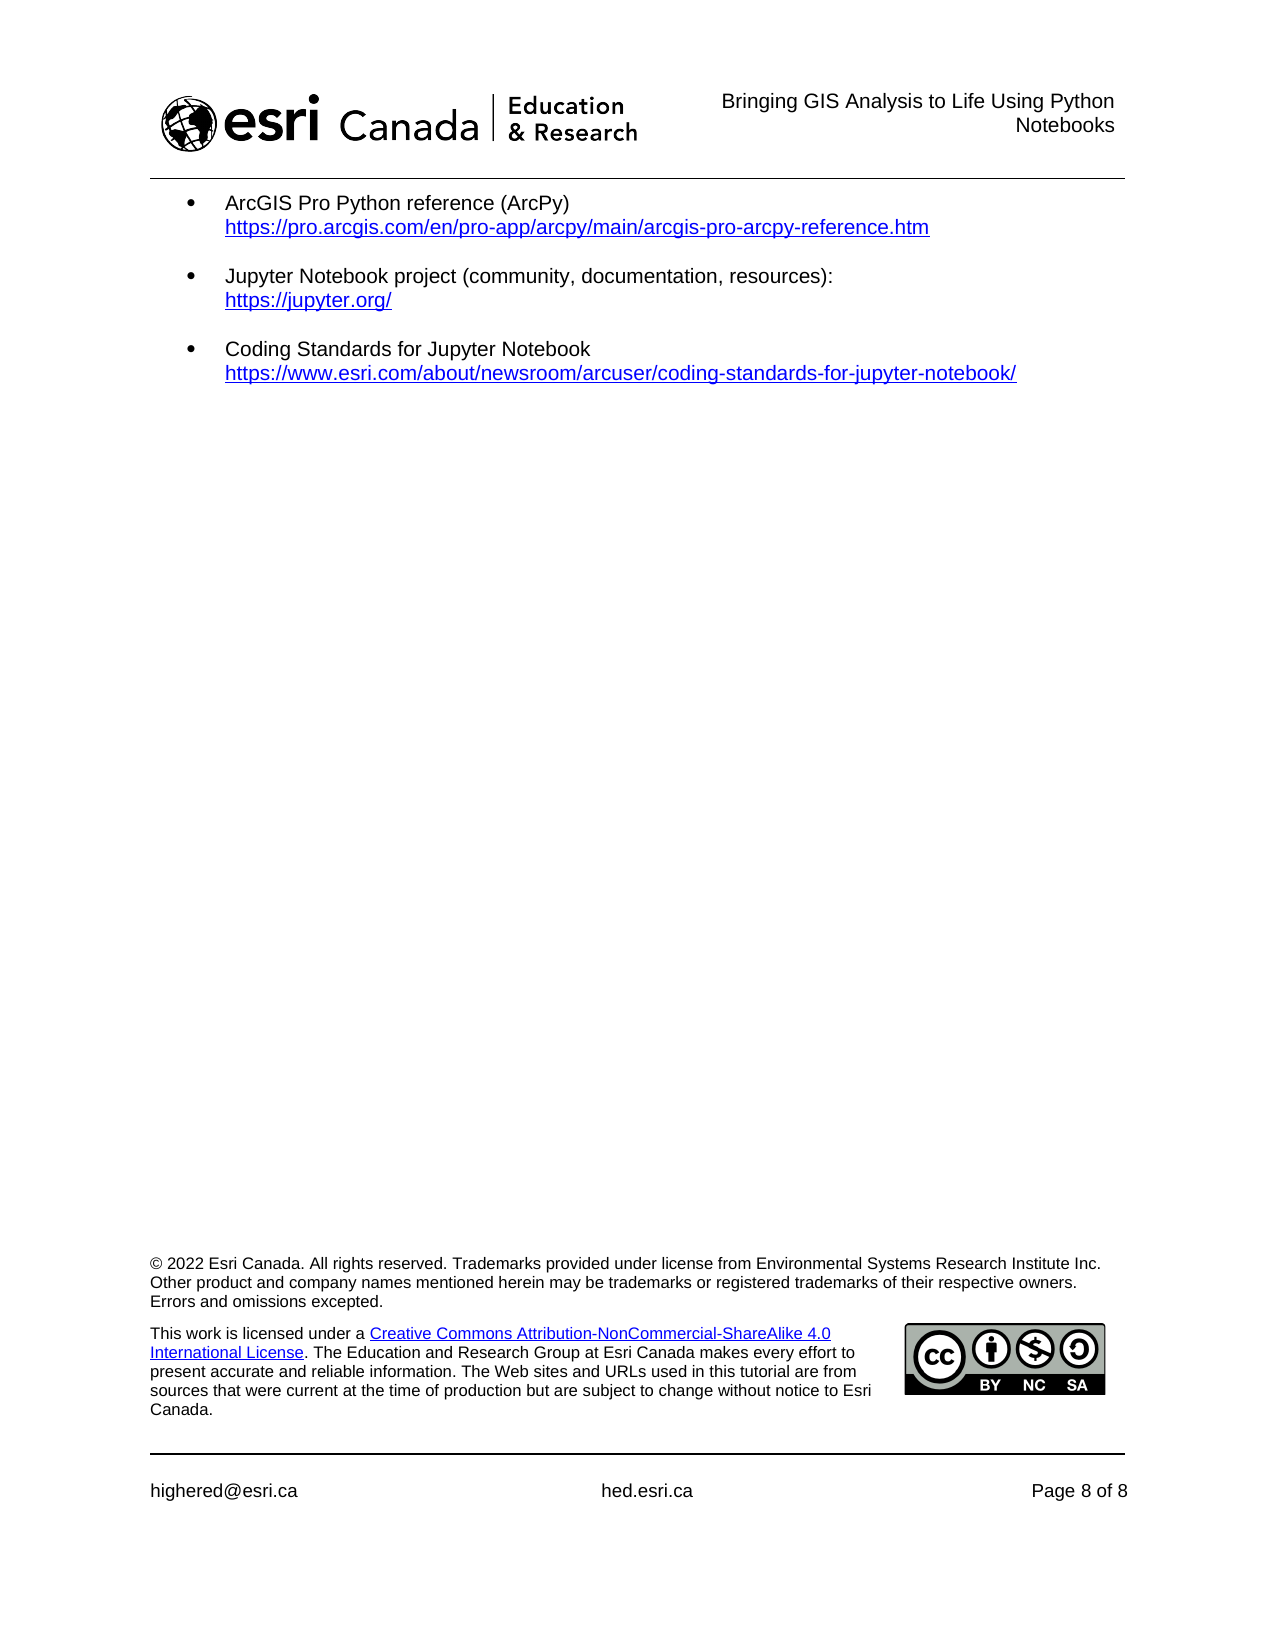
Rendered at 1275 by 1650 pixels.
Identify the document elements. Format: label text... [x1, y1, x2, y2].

picture [161, 94, 637, 152]
list Jupyter Notebook project (community, documentation, resources): https://jupyter.org/ [187, 264, 1125, 312]
text © 2022 Esri Canada. All rights reserved. Trademarks provided under license from Environmental Systems Research Institute Inc. Other product and company names mentioned herein may be trademarks or registered trademarks of their respective owners. Errors and omissions excepted. [150, 1253, 1125, 1311]
list ArcGIS Pro Python reference (ArcPy) https://pro.arcgis.com/en/pro-app/arcpy/main/arcgis-pro-arcpy-reference.htm [187, 191, 1125, 239]
text This work is licensed under a Creative Commons Attribution-NonCommercial-ShareAlike 4.0 International License. The Education and Research Group at Esri Canada makes every effort to present accurate and reliable information. The Web sites and URLs used in this tutorial are from sources that were current at the time of production but are subject to change without notice to Esri Canada. [150, 1323, 1125, 1419]
list Coding Standards for Jupyter Notebook https://www.esri.com/about/newsroom/arcuser/coding-standards-for-jupyter-notebook/ [187, 337, 1125, 385]
picture [904, 1323, 1106, 1395]
